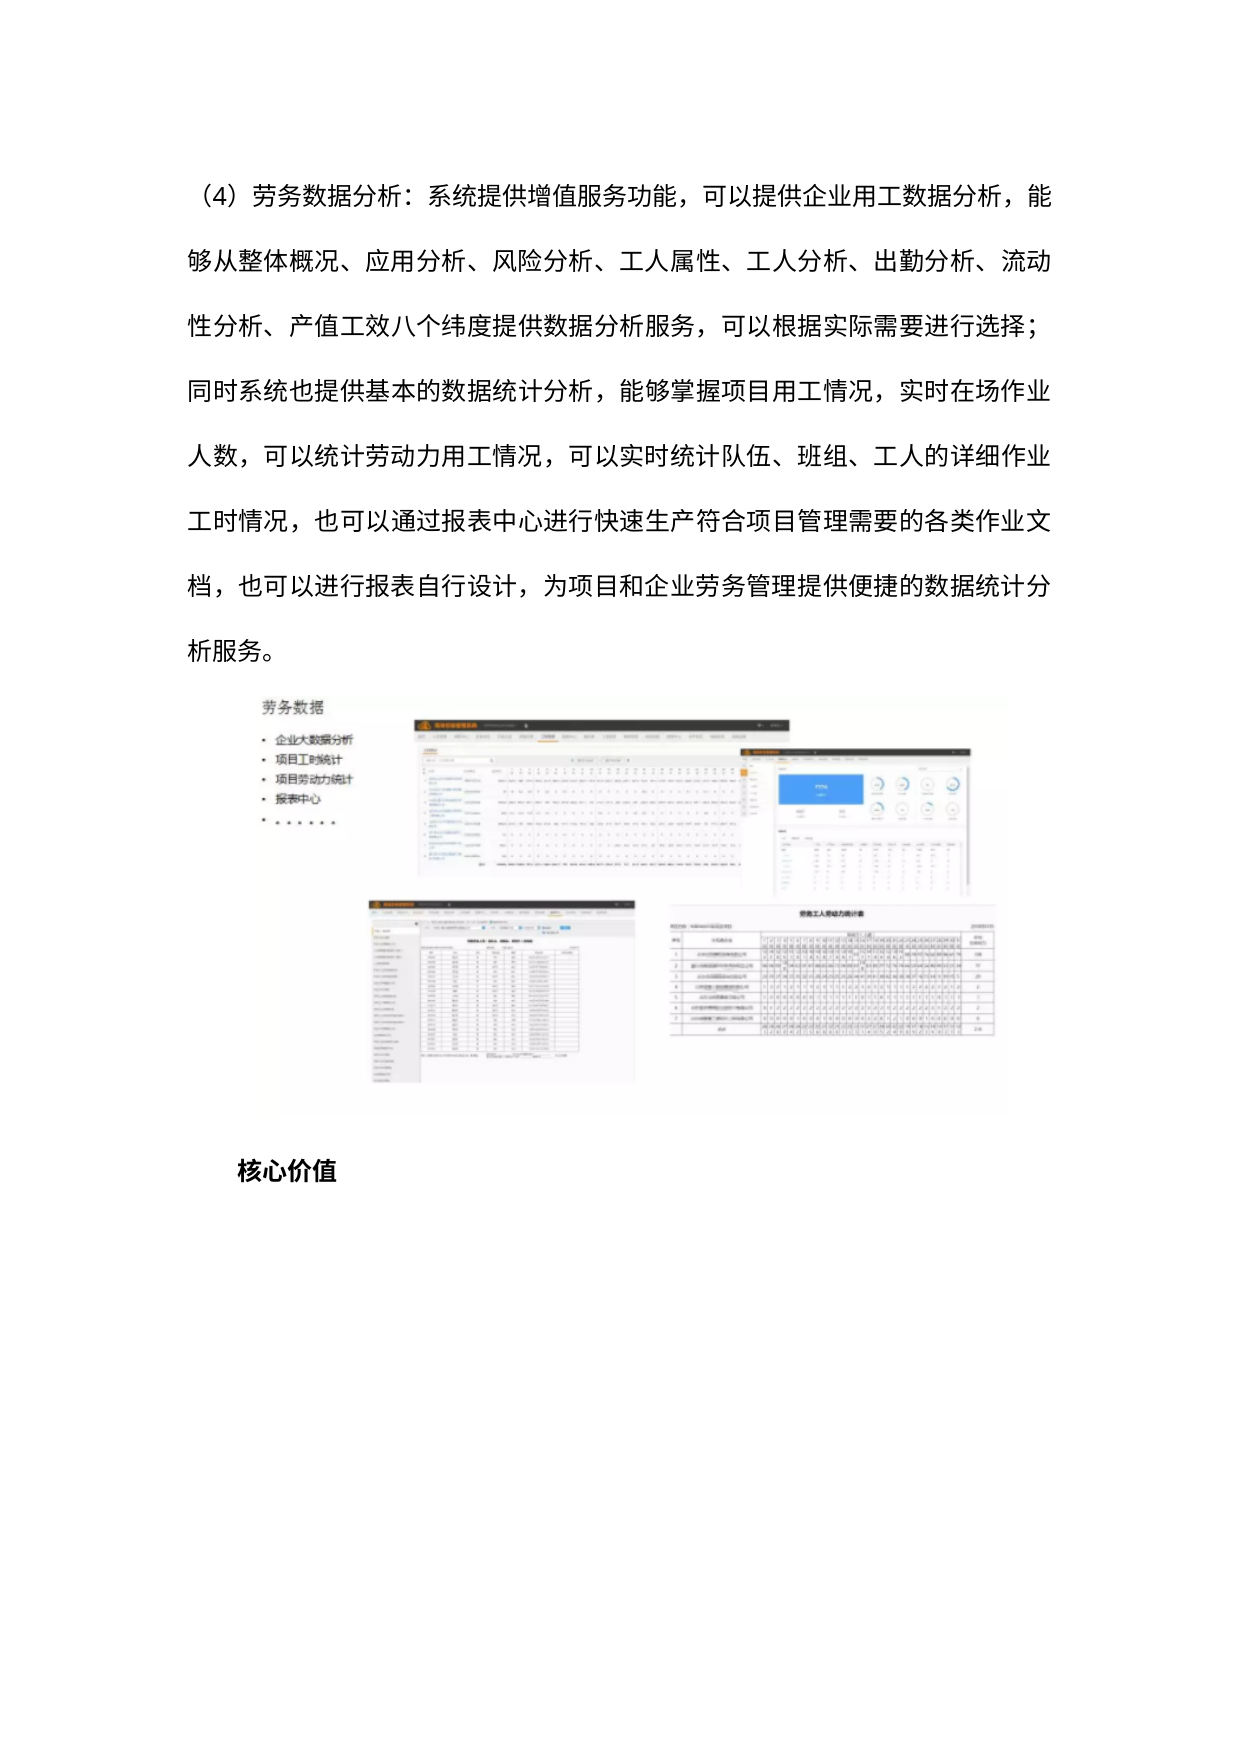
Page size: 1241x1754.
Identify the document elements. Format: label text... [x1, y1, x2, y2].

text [187, 162, 1053, 682]
text 核心价值 [187, 1137, 1053, 1202]
picture [237, 682, 1010, 1116]
